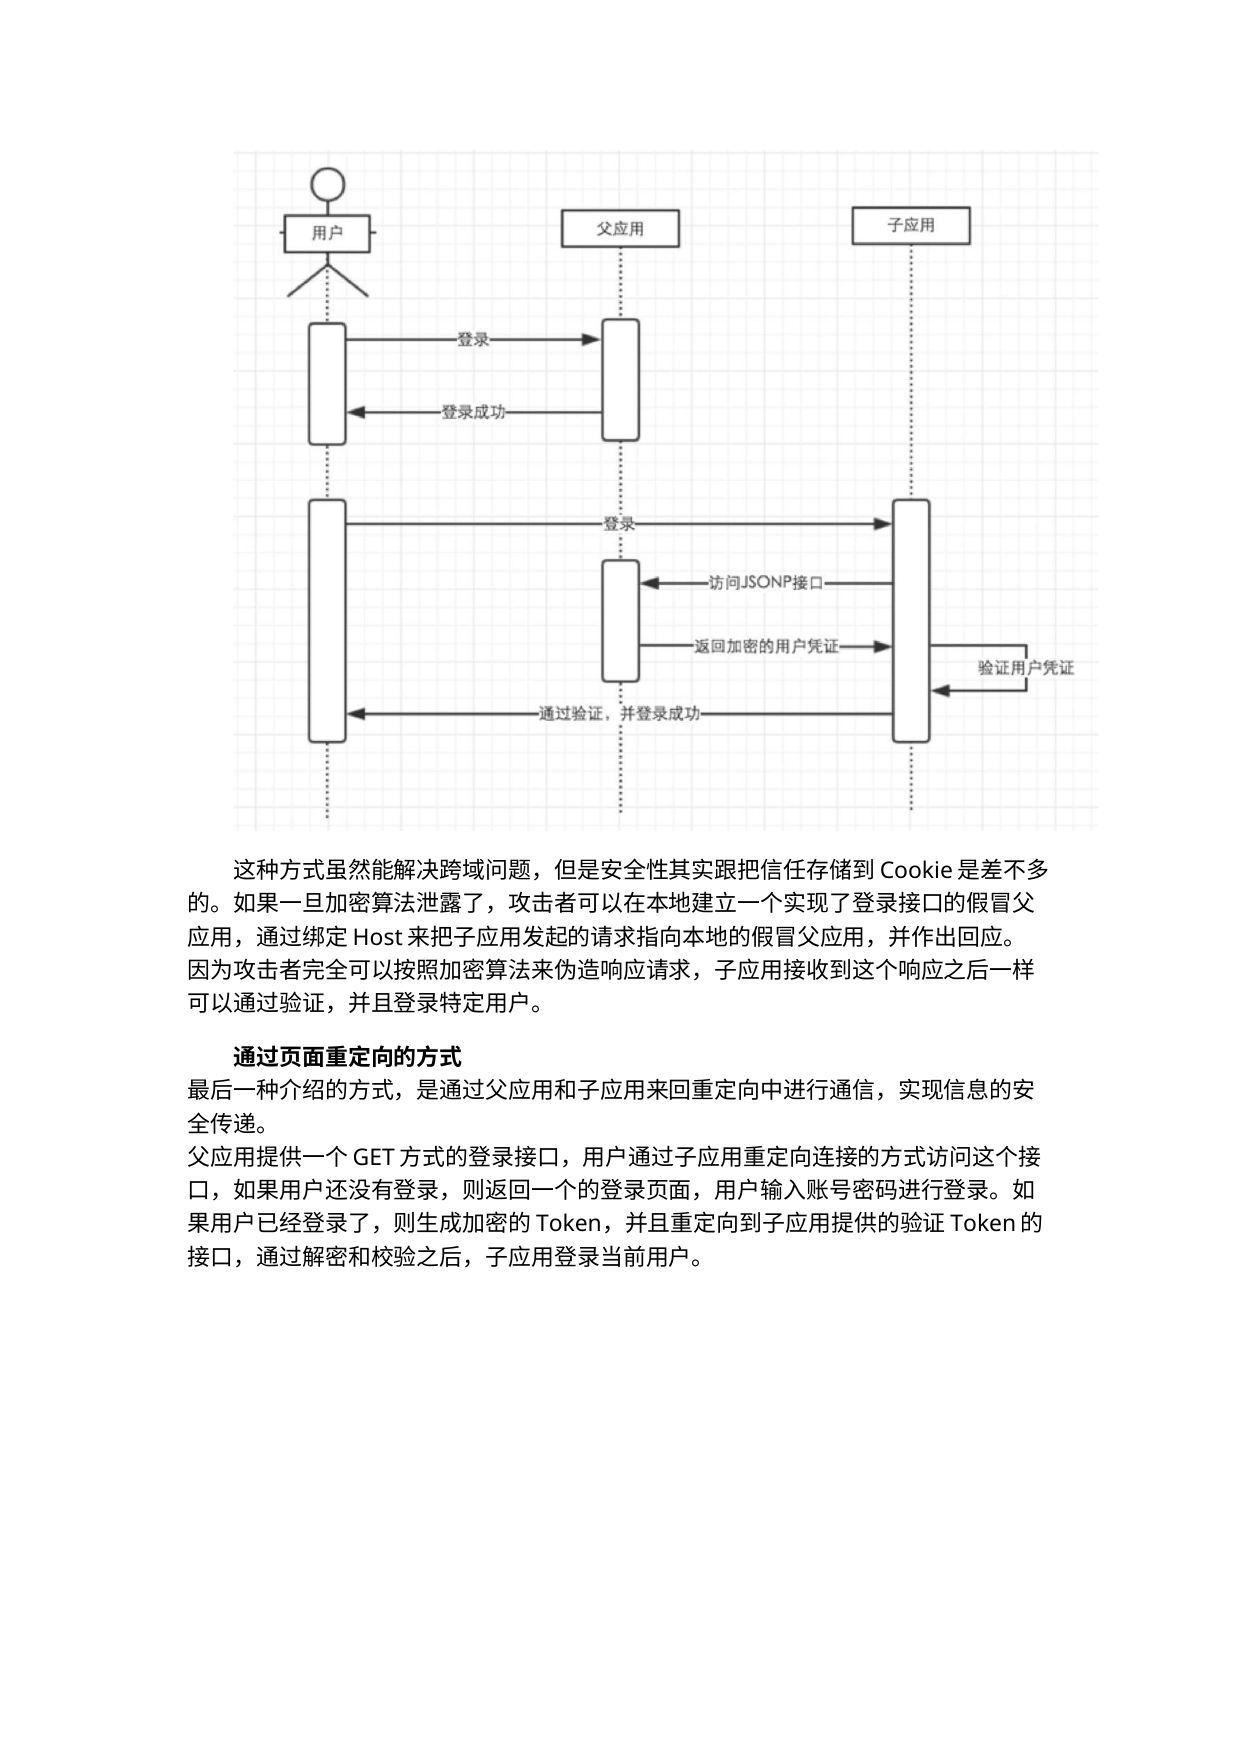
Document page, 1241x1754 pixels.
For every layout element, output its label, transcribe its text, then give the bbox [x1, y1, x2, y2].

picture [233, 150, 1099, 831]
text 通过页面重定向的方式 最后一种介绍的方式，是通过父应用和子应用来回重定向中进行通信，实现信息的安全传递。 父应用提供一个GET方式的登录接口，用户通过子应用重定向连接的方式访问这个接口，如果用户还没有登录，则返回一个的登录页面，用户输入账号密码进行登录。如果用户已经登录了，则生成加密的Token，并且重定向到子应用提供的验证Token的接口，通过解密和校验之后，子应用登录当前用户。 [187, 1039, 1053, 1272]
text 这种方式虽然能解决跨域问题，但是安全性其实跟把信任存储到Cookie是差不多的。如果一旦加密算法泄露了，攻击者可以在本地建立一个实现了登录接口的假冒父应用，通过绑定Host来把子应用发起的请求指向本地的假冒父应用，并作出回应。 因为攻击者完全可以按照加密算法来伪造响应请求，子应用接收到这个响应之后一样可以通过验证，并且登录特定用户。 [187, 852, 1053, 1018]
